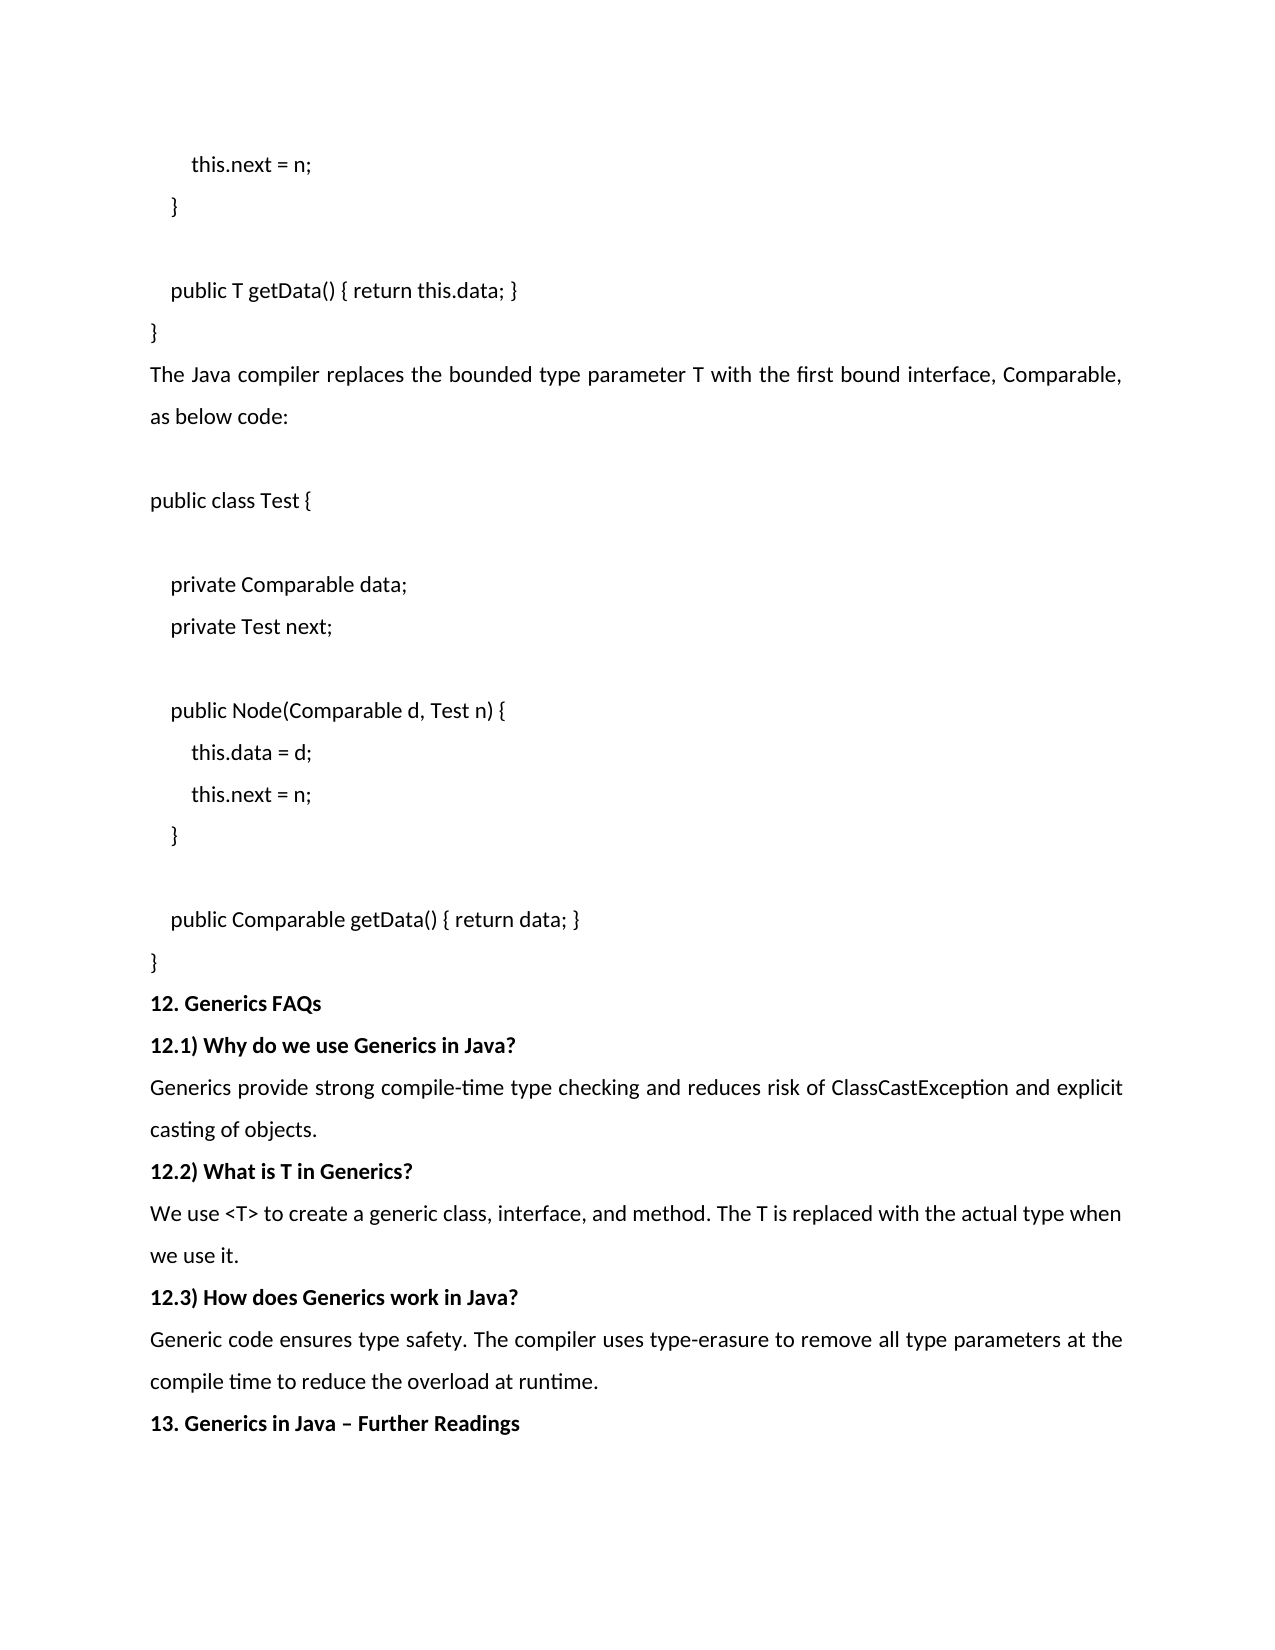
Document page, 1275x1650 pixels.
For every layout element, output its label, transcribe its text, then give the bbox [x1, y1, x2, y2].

text public T getData() { return this.data; } [150, 276, 1125, 304]
text 12.3) How does Generics work in Java? [150, 1283, 1125, 1311]
text this.next = n; [150, 150, 1125, 178]
text public Node(Comparable d, Test n) { [150, 696, 1125, 724]
text private Test next; [150, 612, 1125, 640]
text 12.2) What is T in Generics? [150, 1157, 1125, 1186]
text } [150, 822, 1125, 850]
text } [150, 948, 1125, 976]
text 12. Generics FAQs [150, 989, 1125, 1018]
text } [150, 318, 1125, 346]
text private Comparable data; [150, 570, 1125, 598]
text The Java compiler replaces the bounded type parameter T with the first bound interface, Comparable, as below code: [150, 360, 1125, 430]
text 13. Generics in Java – Further Readings [150, 1409, 1125, 1437]
text 12.1) Why do we use Generics in Java? [150, 1032, 1125, 1059]
text this.next = n; [150, 780, 1125, 808]
text public Comparable getData() { return data; } [150, 906, 1125, 934]
text Generics provide strong compile-time type checking and reduces risk of ClassCastException and explicit casting of objects. [150, 1073, 1125, 1143]
text this.data = d; [150, 738, 1125, 766]
text We use <T> to create a generic class, interface, and method. The T is replaced with the actual type when we use it. [150, 1199, 1125, 1269]
text Generic code ensures type safety. The compiler uses type-erasure to remove all type parameters at the compile time to reduce the overload at runtime. [150, 1325, 1125, 1395]
text public class Test { [150, 486, 1125, 514]
text } [150, 192, 1125, 220]
